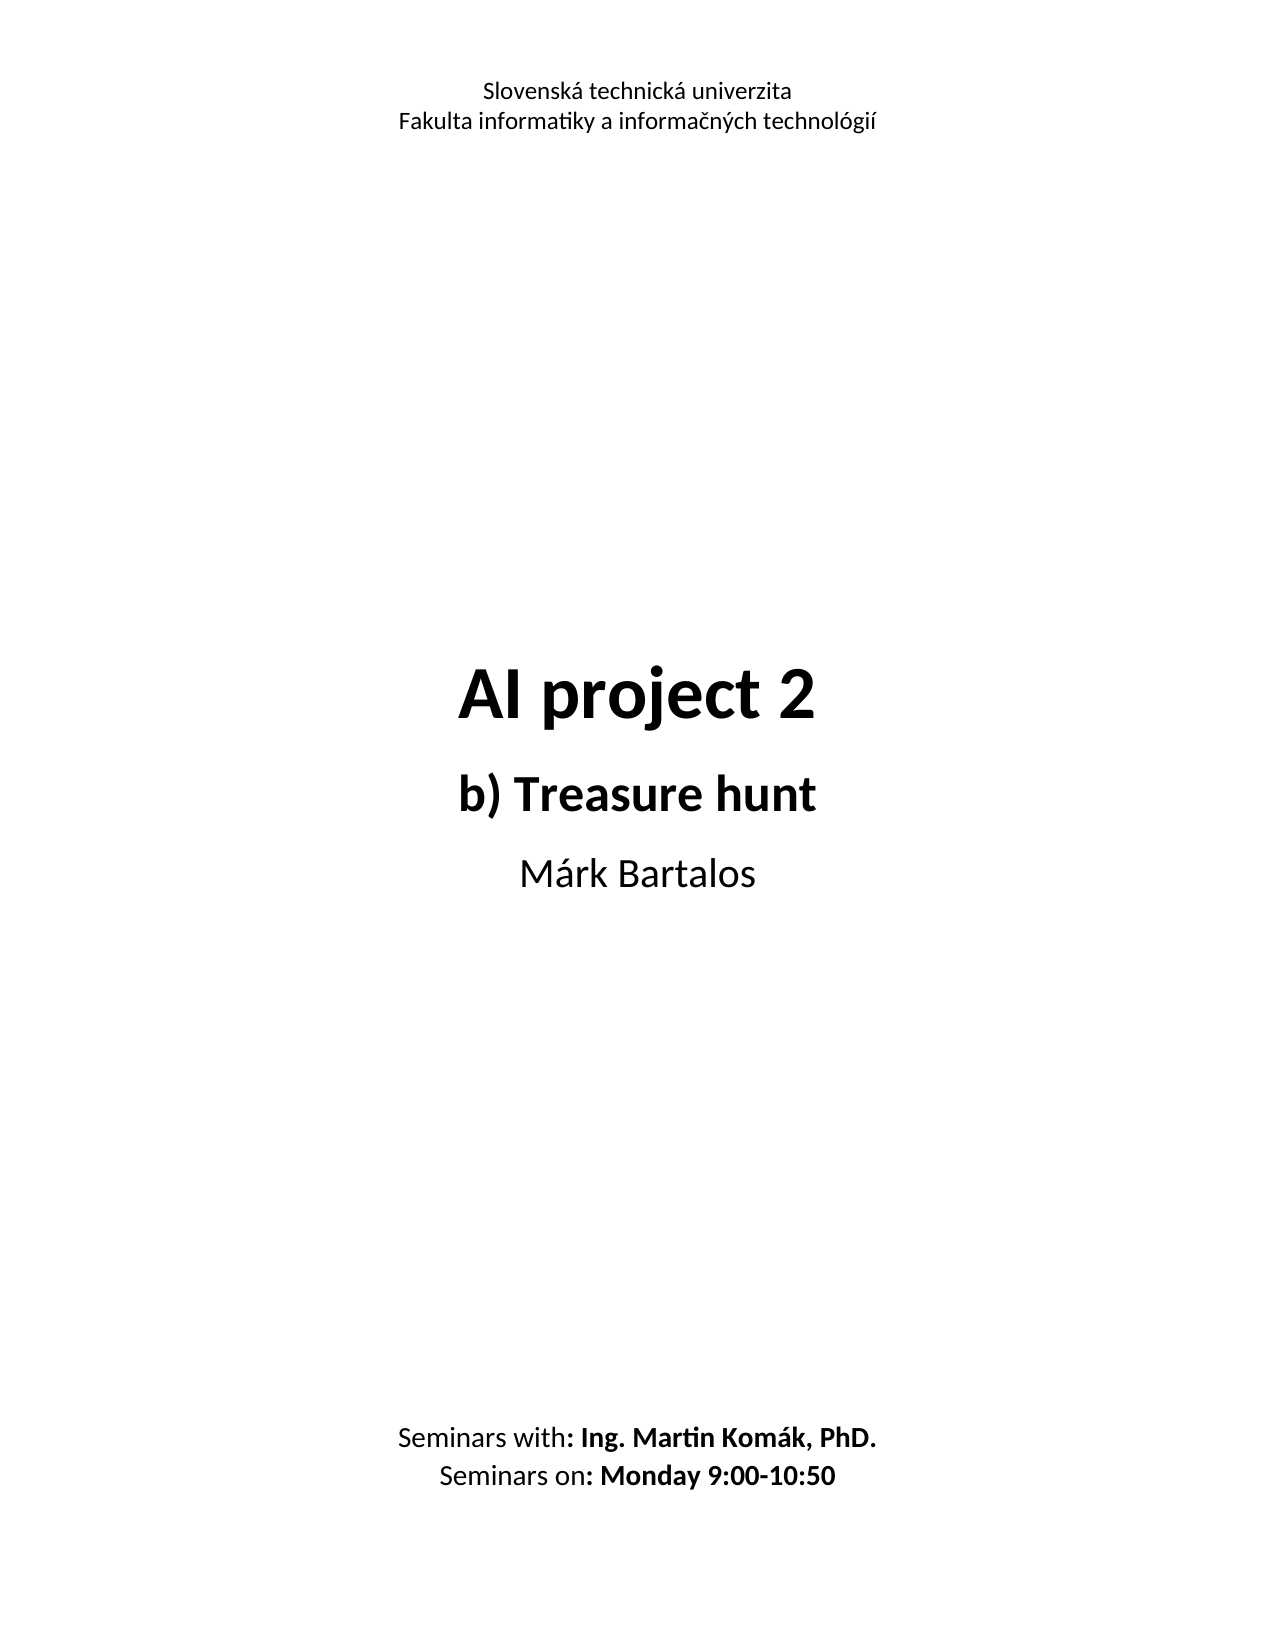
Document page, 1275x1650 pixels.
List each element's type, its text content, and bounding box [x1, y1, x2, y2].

text Seminars with: Ing. Martin Komák, PhD. Seminars on: Monday 9:00-10:50 [150, 1419, 1125, 1493]
text b) Treasure hunt [150, 761, 1125, 825]
text Márk Bartalos [150, 847, 1125, 897]
text AI project 2 [150, 646, 1125, 737]
